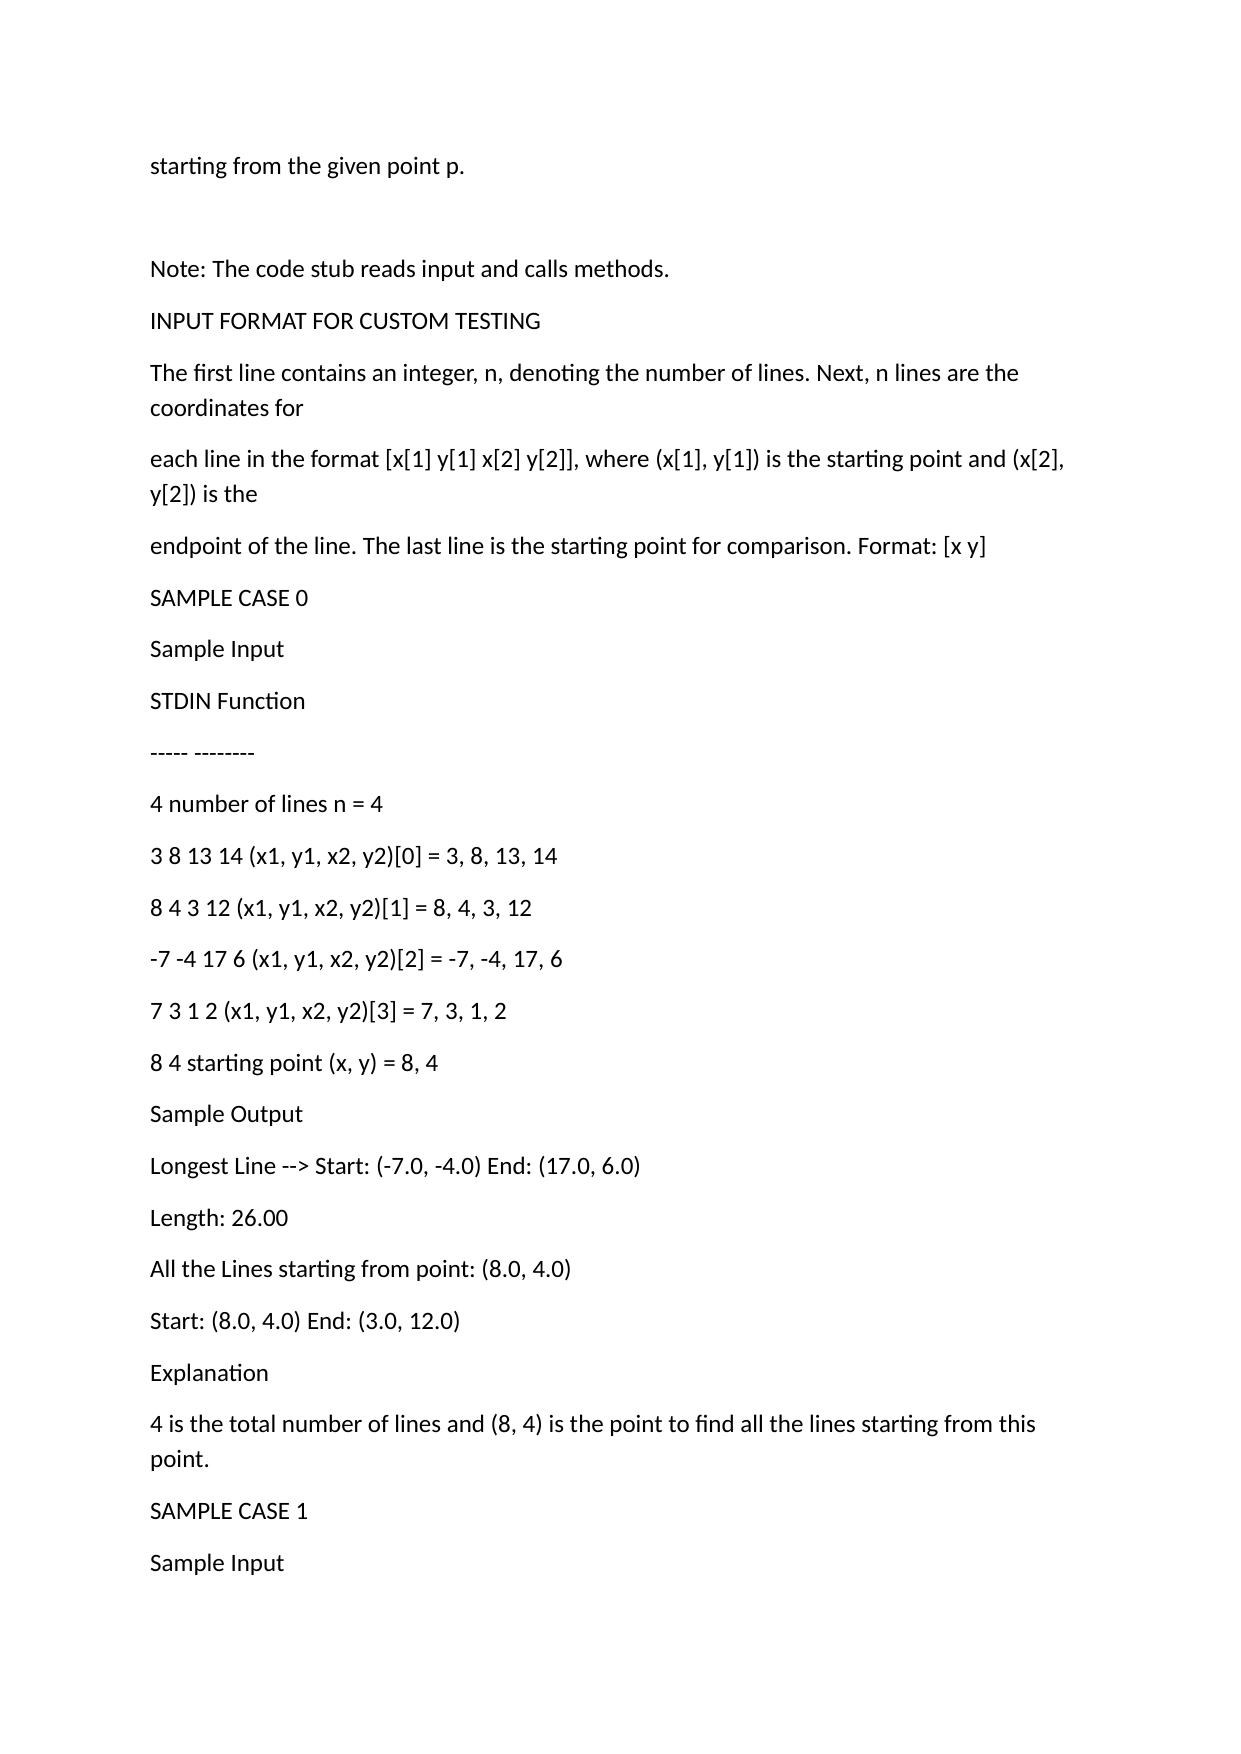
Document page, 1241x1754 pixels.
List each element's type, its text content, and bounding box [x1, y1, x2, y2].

text endpoint of the line. The last line is the starting point for comparison. Format: [x y] [150, 530, 1090, 561]
text SAMPLE CASE 0 [150, 582, 1090, 612]
text -7 -4 17 6 (x1, y1, x2, y2)[2] = -7, -4, 17, 6 [150, 943, 1090, 974]
text SAMPLE CASE 1 [150, 1495, 1090, 1526]
text Note: The code stub reads input and calls methods. [150, 253, 1090, 284]
text 4 is the total number of lines and (8, 4) is the point to find all the lines starting from this point. [150, 1408, 1090, 1474]
text starting from the given point p. [150, 150, 1090, 181]
text Start: (8.0, 4.0) End: (3.0, 12.0) [150, 1305, 1090, 1336]
text Length: 26.00 [150, 1202, 1090, 1232]
text 3 8 13 14 (x1, y1, x2, y2)[0] = 3, 8, 13, 14 [150, 840, 1090, 871]
text 8 4 3 12 (x1, y1, x2, y2)[1] = 8, 4, 3, 12 [150, 892, 1090, 922]
text All the Lines starting from point: (8.0, 4.0) [150, 1253, 1090, 1284]
text Sample Input [150, 633, 1090, 664]
text INPUT FORMAT FOR CUSTOM TESTING [150, 305, 1090, 336]
text The first line contains an integer, n, denoting the number of lines. Next, n lines are the coordinates for [150, 357, 1090, 422]
text 4 number of lines n = 4 [150, 788, 1090, 819]
text Sample Input [150, 1547, 1090, 1577]
text 7 3 1 2 (x1, y1, x2, y2)[3] = 7, 3, 1, 2 [150, 995, 1090, 1026]
text Explanation [150, 1357, 1090, 1387]
text Sample Output [150, 1098, 1090, 1129]
text each line in the format [x[1] y[1] x[2] y[2]], where (x[1], y[1]) is the starting point and (x[2], y[2]) is the [150, 443, 1090, 509]
text 8 4 starting point (x, y) = 8, 4 [150, 1047, 1090, 1077]
text ----- -------- [150, 737, 1090, 767]
text STDIN Function [150, 685, 1090, 716]
text Longest Line --> Start: (-7.0, -4.0) End: (17.0, 6.0) [150, 1150, 1090, 1181]
